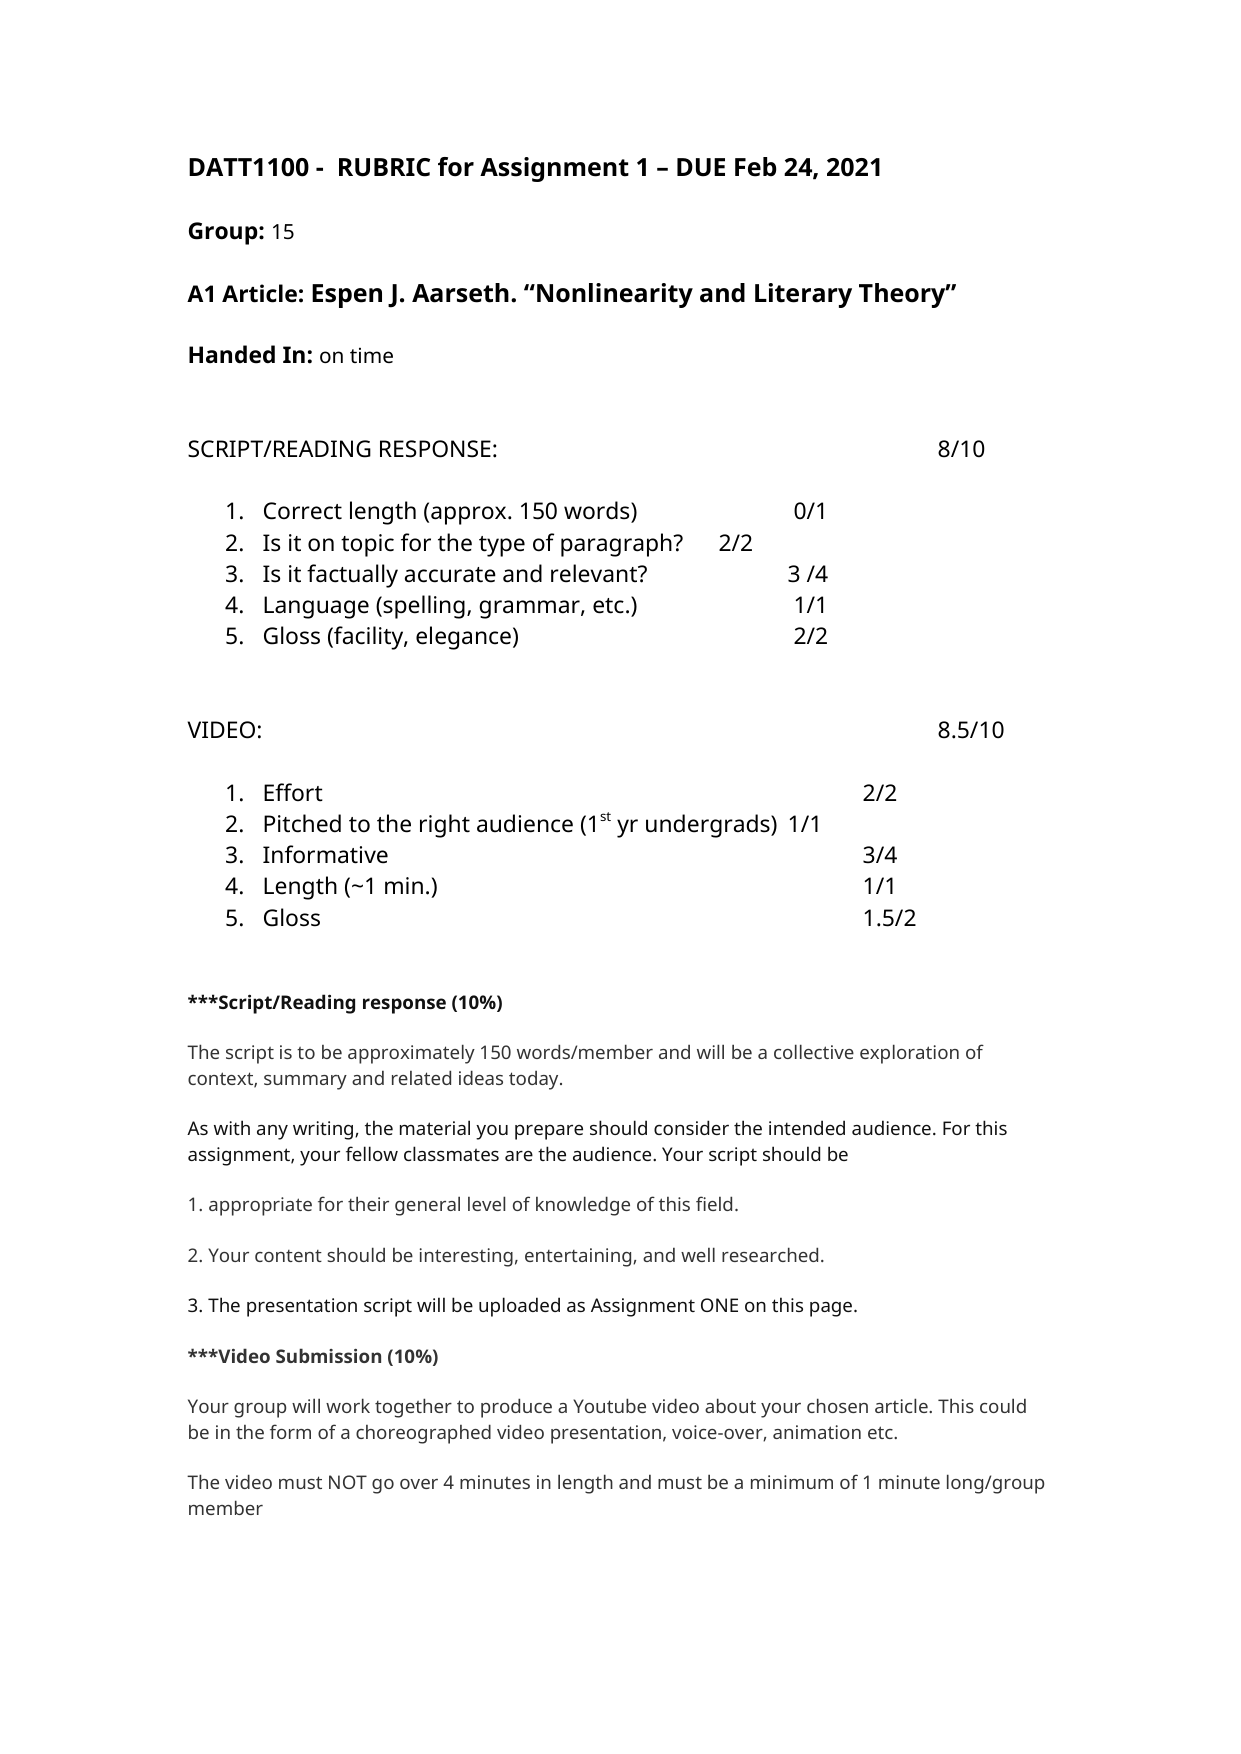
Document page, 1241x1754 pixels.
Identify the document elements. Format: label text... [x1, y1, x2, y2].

list Effort 2/2 [225, 776, 1053, 808]
text Group: 15 [187, 215, 1053, 247]
list Gloss (facility, elegance) 2/2 [225, 620, 1053, 651]
text A1 Article: Espen J. Aarseth. “Nonlinearity and Literary Theory” [187, 276, 1053, 310]
list Is it factually accurate and relevant? 3 /4 [225, 558, 1053, 589]
text As with any writing, the material you prepare should consider the intended audience. For this assignment, your fellow classmates are the audience. Your script should be [187, 1116, 1053, 1167]
list Language (spelling, grammar, etc.) 1/1 [225, 589, 1053, 620]
list Length (~1 min.) 1/1 [225, 870, 1053, 901]
text SCRIPT/READING RESPONSE: 8/10 [187, 433, 1053, 464]
list Informative 3/4 [225, 839, 1053, 870]
text DATT1100 - RUBRIC for Assignment 1 – DUE Feb 24, 2021 [187, 150, 1053, 184]
text 1. appropriate for their general level of knowledge of this field. [187, 1192, 1053, 1217]
text 3. The presentation script will be uploaded as Assignment ONE on this page. [187, 1293, 1053, 1318]
text ***Video Submission (10%) [187, 1343, 1053, 1369]
text Your group will work together to produce a Youtube video about your chosen article. This could be in the form of a choreographed video presentation, voice-over, animation etc. [187, 1394, 1053, 1445]
text ***Script/Reading response (10%) [187, 989, 1053, 1014]
list Pitched to the right audience (1st yr undergrads) 1/1 [225, 808, 1053, 839]
list Correct length (approx. 150 words) 0/1 [225, 495, 1053, 526]
list Is it on topic for the type of paragraph? 2/2 [225, 526, 1053, 558]
text The script is to be approximately 150 words/member and will be a collective exploration of context, summary and related ideas today. [187, 1039, 1053, 1091]
text 2. Your content should be interesting, entertaining, and well researched. [187, 1242, 1053, 1268]
list Gloss 1.5/2 [225, 901, 1053, 933]
text The video must NOT go over 4 minutes in length and must be a minimum of 1 minute long/group member [187, 1470, 1053, 1521]
text Handed In: on time [187, 339, 1053, 370]
text VIDEO: 8.5/10 [187, 714, 1053, 745]
